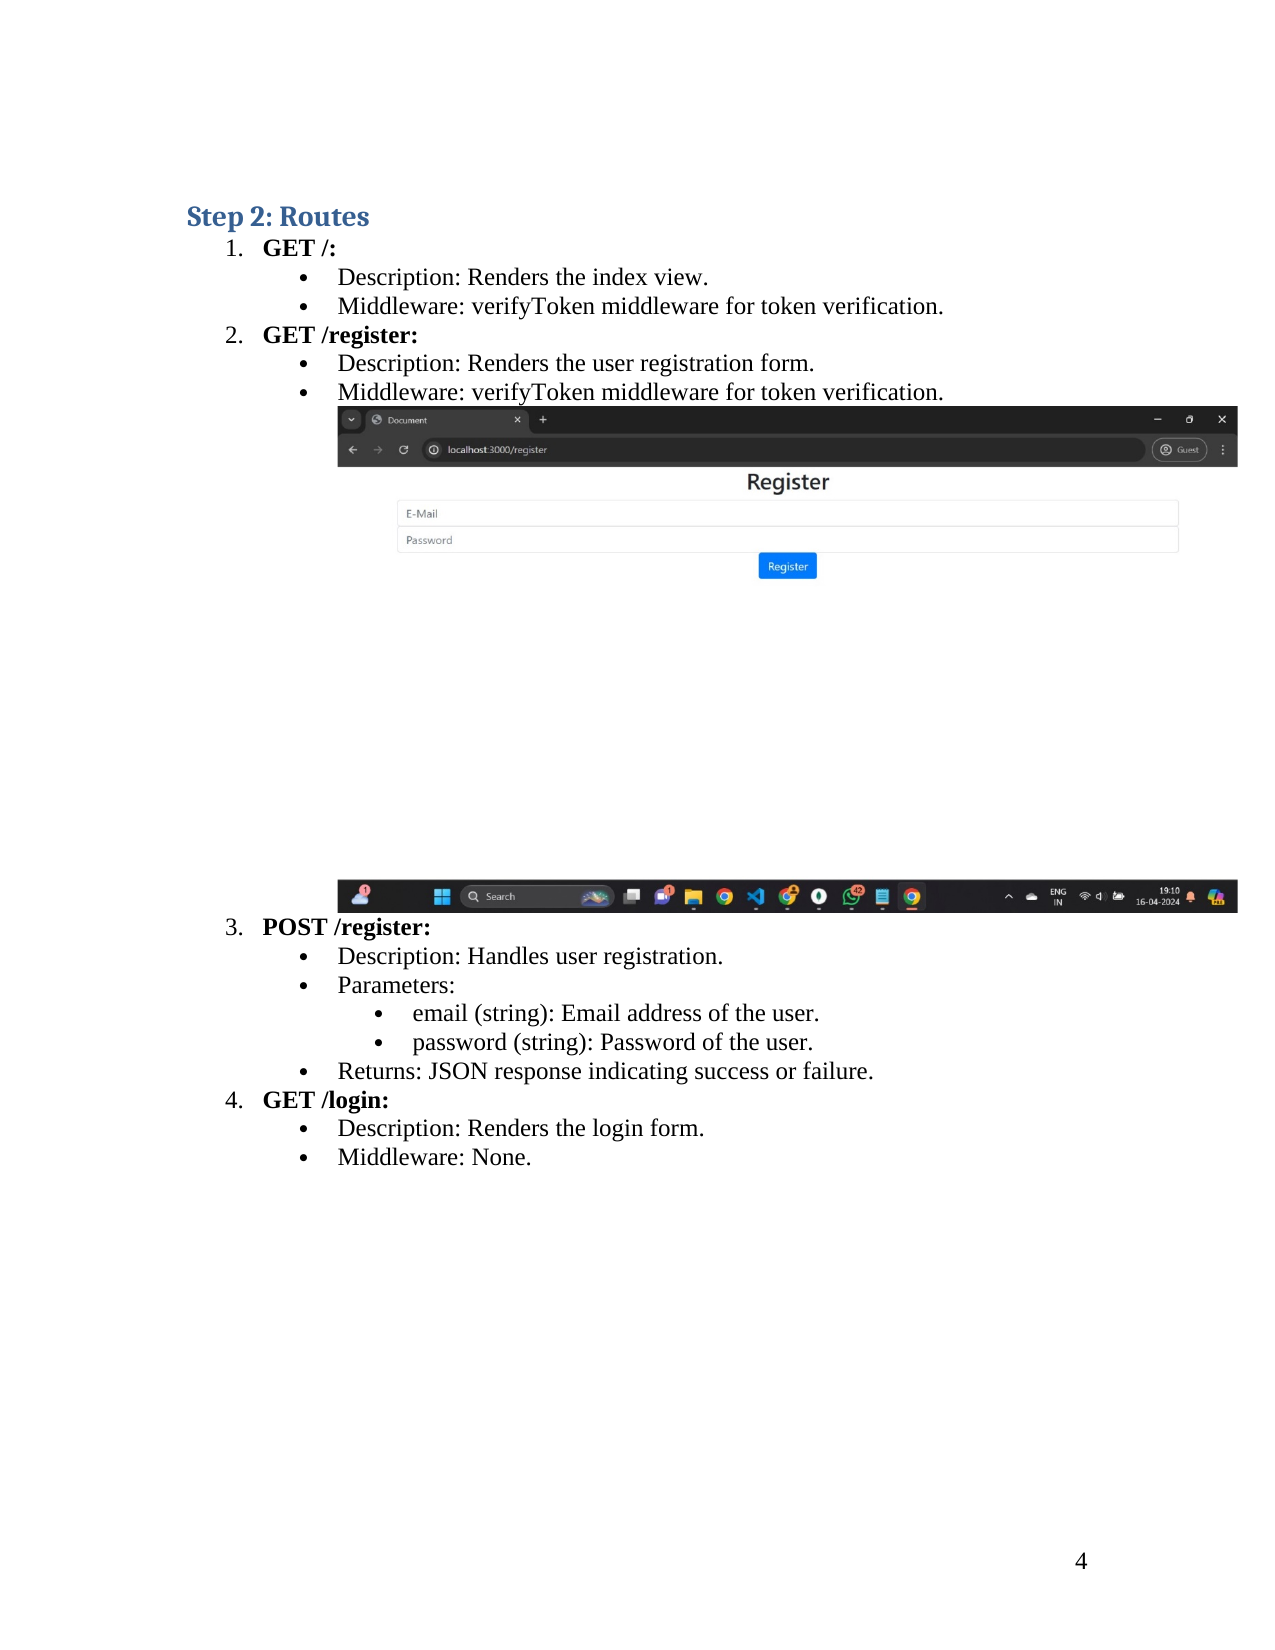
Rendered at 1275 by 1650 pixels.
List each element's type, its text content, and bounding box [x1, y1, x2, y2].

list Description: Renders the user registration form. [300, 348, 1087, 377]
list POST /register: [225, 912, 1087, 941]
list password (string): Password of the user. [375, 1027, 1087, 1056]
list Middleware: verifyToken middleware for token verification. [300, 377, 1087, 406]
list GET /login: [225, 1085, 1087, 1113]
picture [337, 406, 1238, 913]
list Description: Renders the login form. [300, 1113, 1087, 1142]
list Middleware: verifyToken middleware for token verification. [300, 291, 1087, 320]
list Returns: JSON response indicating success or failure. [300, 1056, 1087, 1085]
list Parameters: [300, 970, 1087, 998]
list email (string): Email address of the user. [375, 998, 1087, 1027]
list Description: Handles user registration. [300, 941, 1087, 970]
subtitle Step 2: Routes [187, 200, 1087, 233]
list Middleware: None. [300, 1142, 1087, 1171]
list GET /: [225, 233, 1087, 262]
list Description: Renders the index view. [300, 262, 1087, 291]
list GET /register: [225, 320, 1087, 348]
